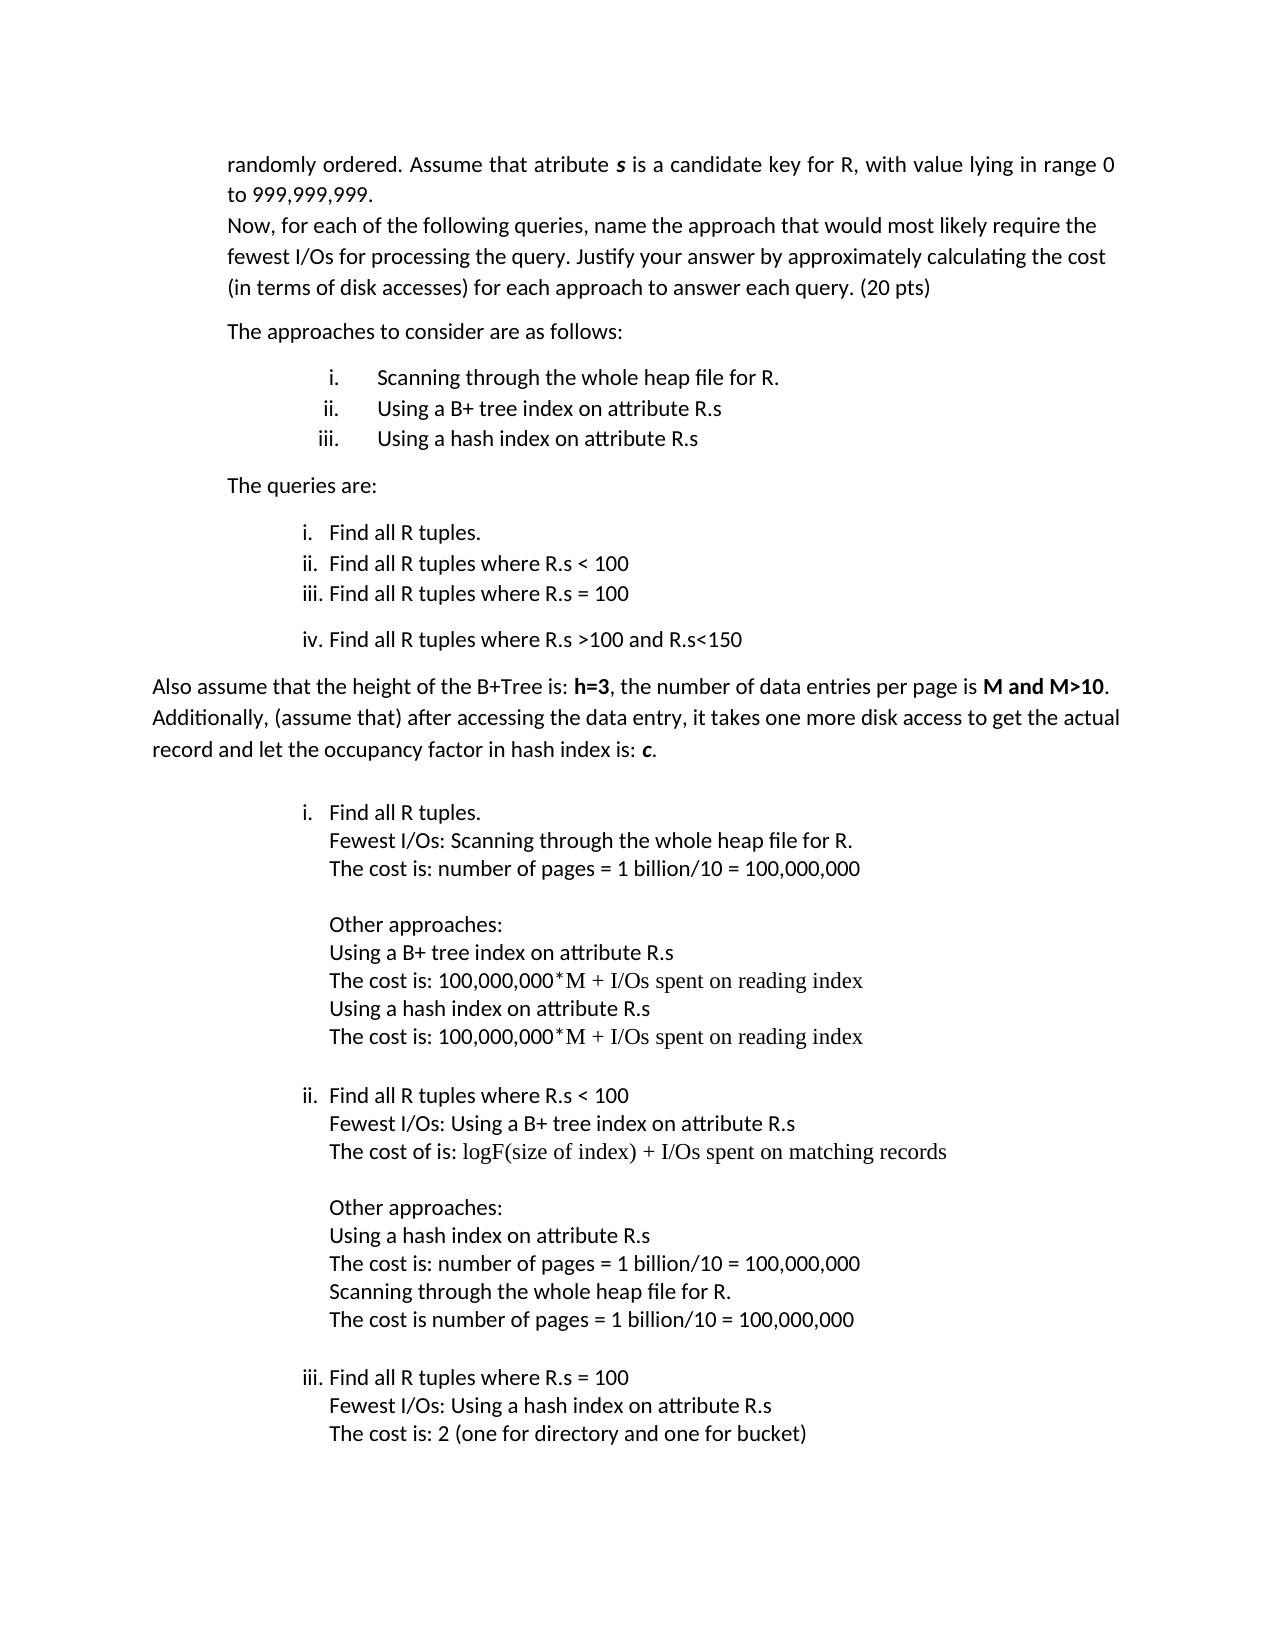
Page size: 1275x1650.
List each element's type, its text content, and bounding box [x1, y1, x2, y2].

text Fewest I/Os: Scanning through the whole heap file for R. [329, 826, 1125, 854]
text Also assume that the height of the B+Tree is: h=3, the number of data entries per page is M and M>10. Additionally, (assume that) after accessing the data entry, it takes one more disk access to get the actual record and let the occupancy factor in hash index is: c. [152, 672, 1123, 763]
text Using a B+ tree index on attribute R.s [329, 938, 1125, 966]
list Find all R tuples where R.s < 100 [302, 549, 1125, 577]
list Find all R tuples where R.s = 100 [302, 1363, 1125, 1391]
text Using a hash index on attribute R.s [329, 1221, 1125, 1249]
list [189, 150, 1117, 208]
list Find all R tuples. [302, 798, 1125, 826]
list Find all R tuples. [302, 518, 1125, 546]
text Other approaches: [329, 1193, 1125, 1221]
text Scanning through the whole heap file for R. [329, 1277, 1125, 1305]
text The cost is: 100,000,000*M + I/Os spent on reading index [329, 1022, 1125, 1050]
text The cost of is: logF(size of index) + I/Os spent on matching records [329, 1137, 1125, 1165]
text Fewest I/Os: Using a B+ tree index on attribute R.s [329, 1109, 1125, 1137]
text The cost is: 2 (one for directory and one for bucket) [329, 1419, 1125, 1447]
text Now, for each of the following queries, name the approach that would most likely require the fewest I/Os for processing the query. Justify your answer by approximately calculating the cost (in terms of disk accesses) for each approach to answer each query. (20 pts) [227, 211, 1112, 301]
list Find all R tuples where R.s = 100 [302, 579, 1125, 607]
text Fewest I/Os: Using a hash index on attribute R.s [329, 1391, 1125, 1419]
text The queries are: [227, 471, 1125, 499]
list Find all R tuples where R.s >100 and R.s<150 [302, 625, 1125, 653]
text Other approaches: [329, 910, 1125, 938]
list Find all R tuples where R.s < 100 [302, 1081, 1125, 1109]
list Scanning through the whole heap file for R. [328, 363, 1125, 391]
text The cost is: number of pages = 1 billion/10 = 100,000,000 [329, 1249, 1125, 1277]
text Using a hash index on attribute R.s [329, 994, 1125, 1022]
text The approaches to consider are as follows: [227, 317, 1125, 345]
text The cost is: 100,000,000*M + I/Os spent on reading index [329, 966, 1125, 994]
text The cost is number of pages = 1 billion/10 = 100,000,000 [329, 1305, 1125, 1333]
list Using a B+ tree index on attribute R.s [323, 394, 1125, 422]
list Using a hash index on attribute R.s [318, 424, 1125, 453]
text The cost is: number of pages = 1 billion/10 = 100,000,000 [329, 854, 1125, 882]
